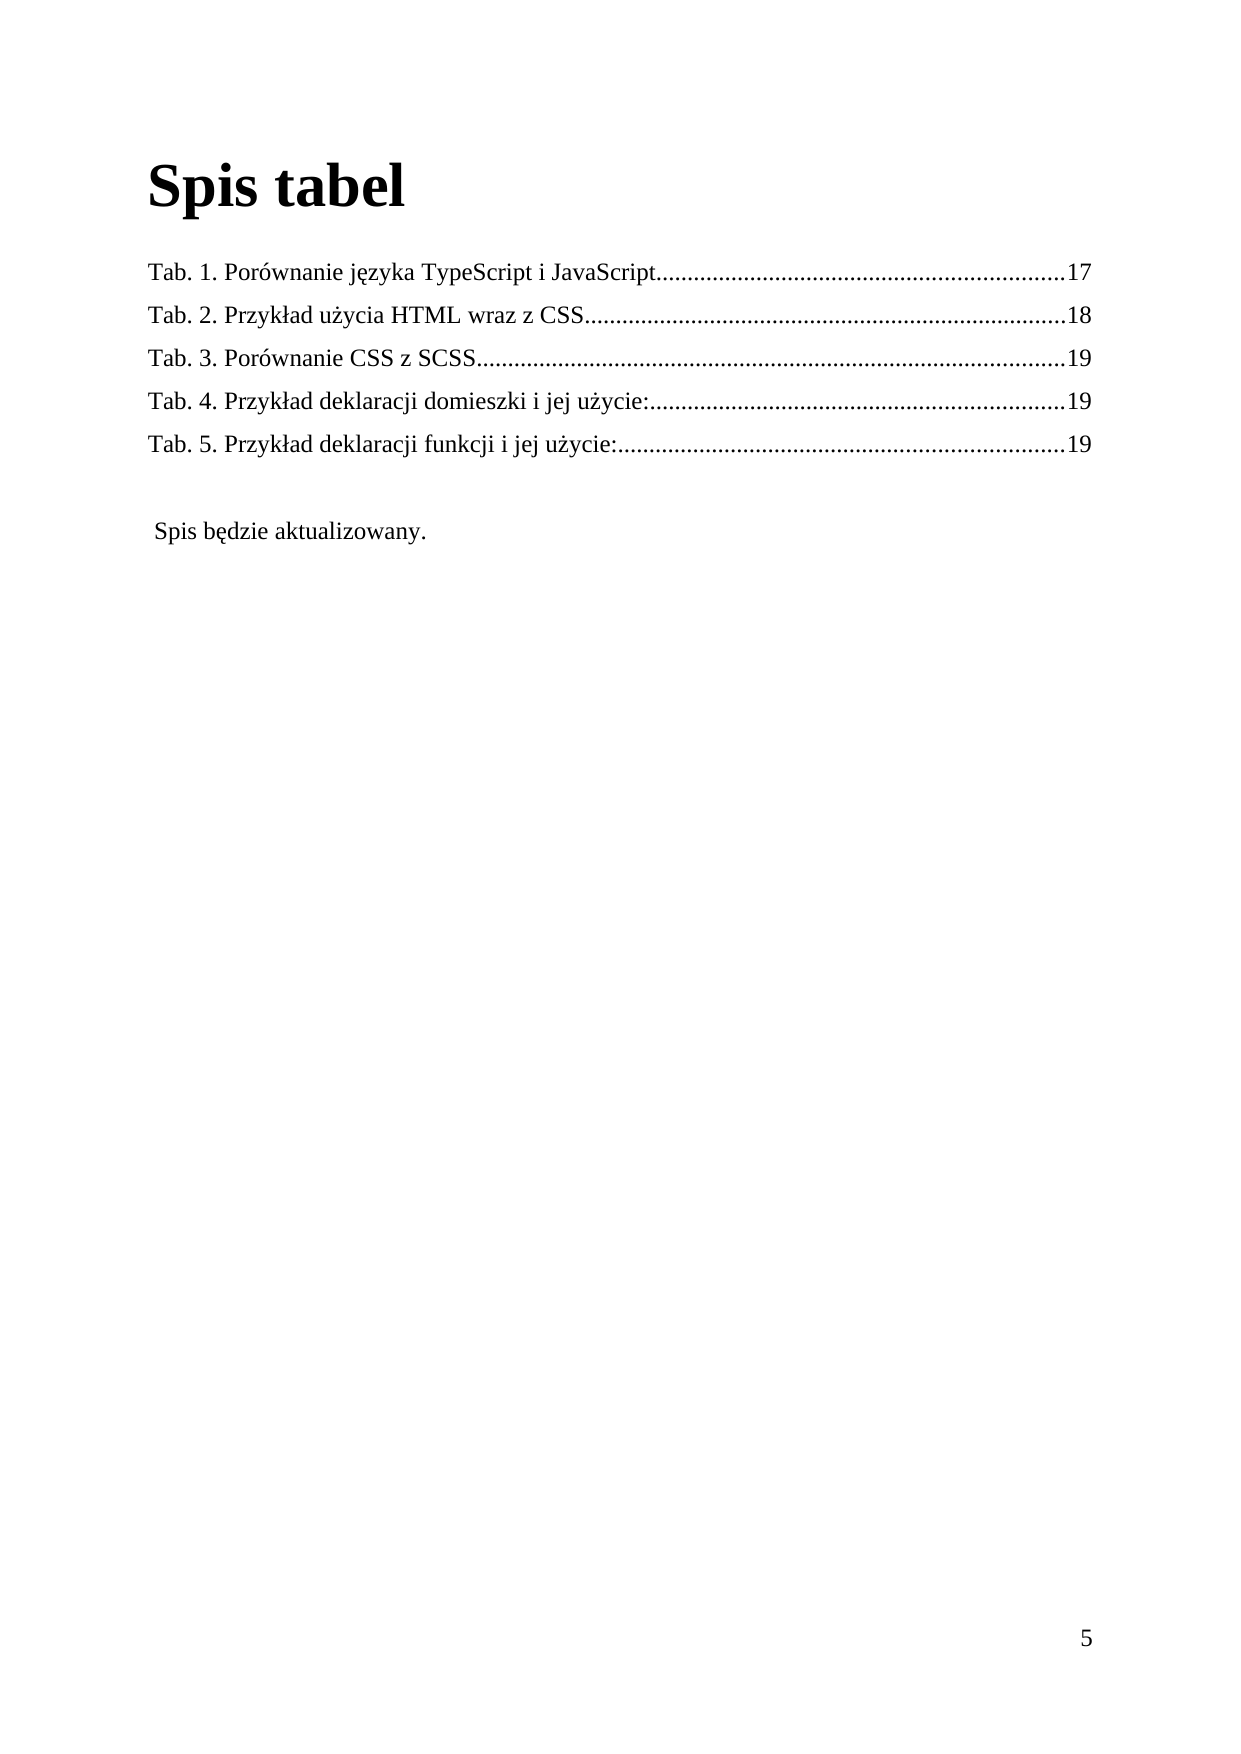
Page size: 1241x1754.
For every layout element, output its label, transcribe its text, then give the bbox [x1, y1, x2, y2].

subtitle Spis tabel [148, 148, 1093, 219]
text Tab. 2. Przykład użycia HTML wraz z CSS 18 [148, 300, 1093, 329]
text Tab. 3. Porównanie CSS z SCSS 19 [148, 343, 1093, 372]
text Tab. 4. Przykład deklaracji domieszki i jej użycie: 19 [148, 386, 1093, 415]
text Spis będzie aktualizowany. [148, 516, 1093, 544]
text Tab. 5. Przykład deklaracji funkcji i jej użycie: 19 [148, 429, 1093, 458]
text Tab. 1. Porównanie języka TypeScript i JavaScript 17 [148, 257, 1093, 286]
